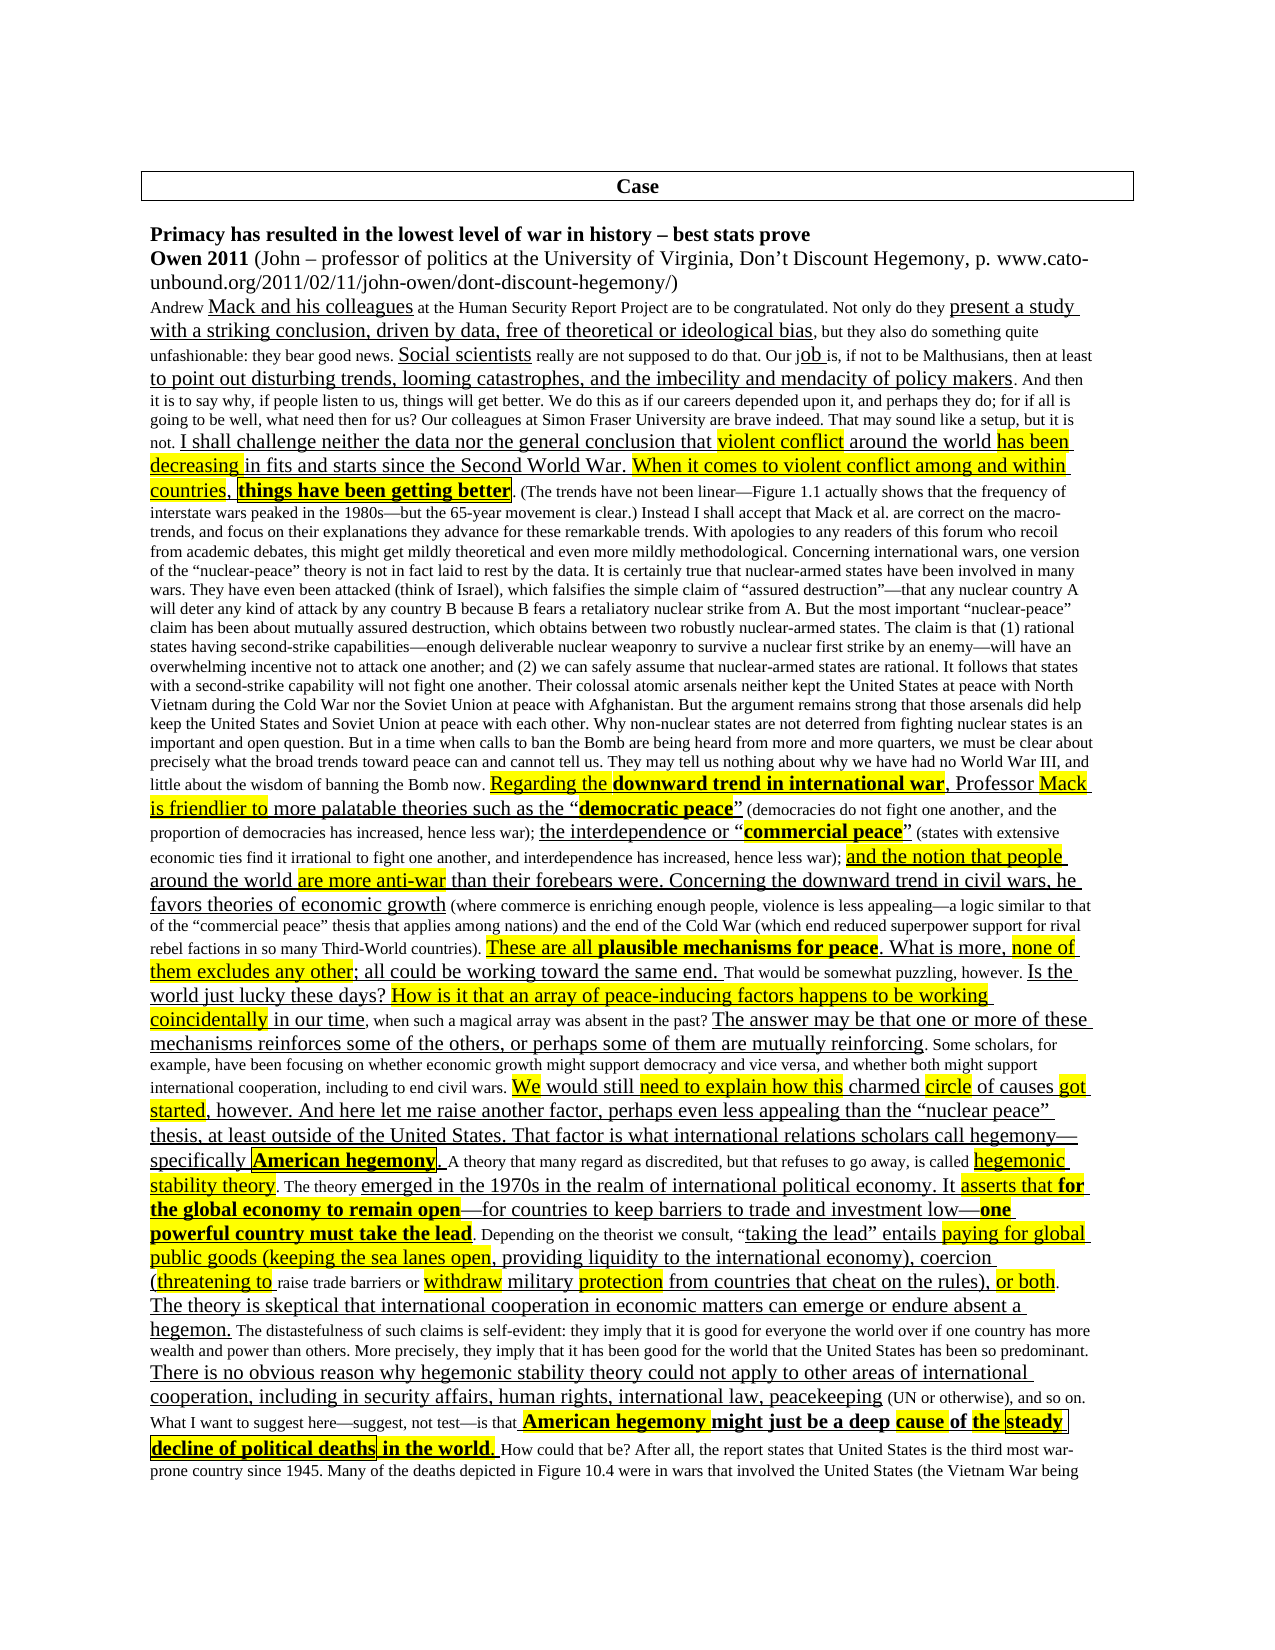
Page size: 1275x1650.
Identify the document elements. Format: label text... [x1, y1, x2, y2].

subtitle Case [142, 172, 1133, 200]
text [150, 294, 1095, 1480]
subtitle Primacy has resulted in the lowest level of war in history – best stats prove [150, 222, 1125, 246]
text Owen 2011 (John – professor of politics at the University of Virginia, Don’t Discount Hegemony, p. www.cato-unbound.org/2011/02/11/john-owen/dont-discount-hegemony/) [150, 246, 1125, 294]
